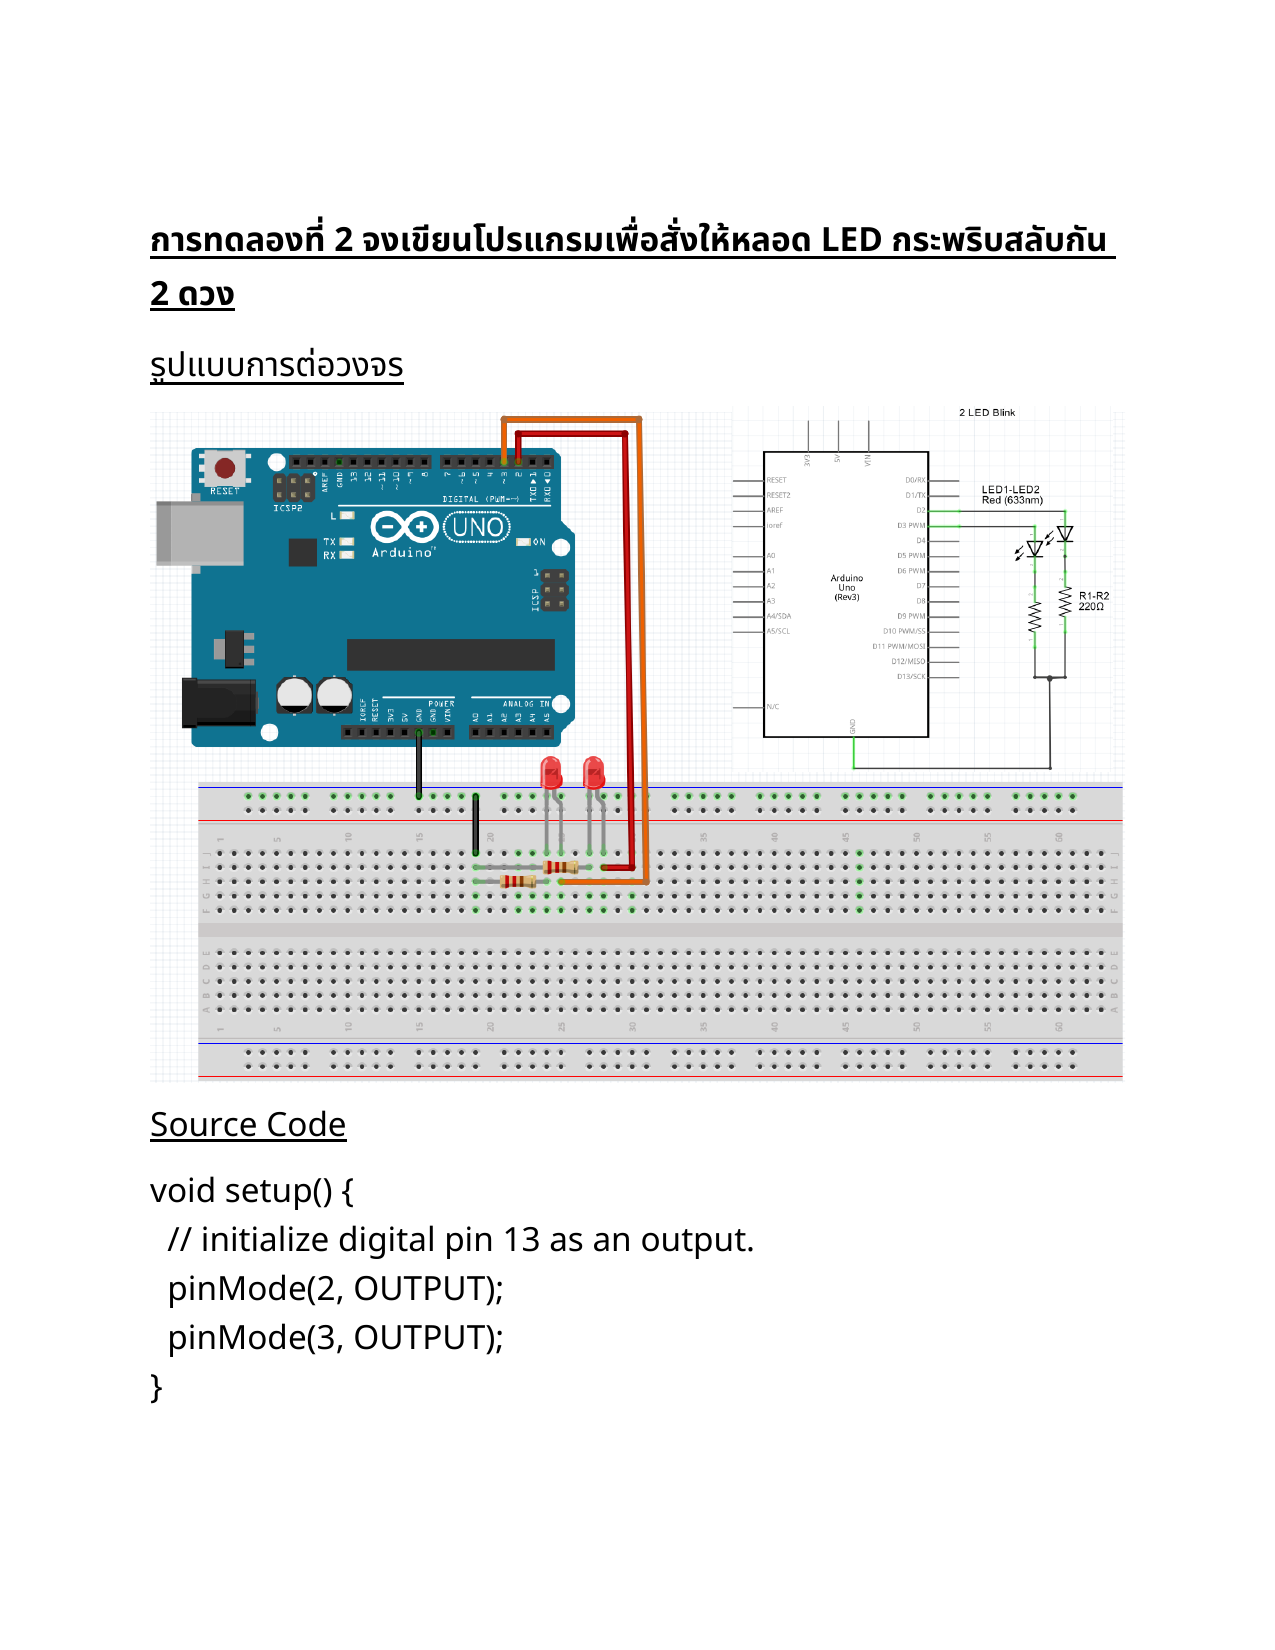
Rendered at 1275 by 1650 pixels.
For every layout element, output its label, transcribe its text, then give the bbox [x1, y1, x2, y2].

text pinMode(3, OUTPUT); [150, 1313, 1125, 1359]
text Source Code [150, 1101, 1125, 1146]
text pinMode(2, OUTPUT); [150, 1264, 1125, 1310]
text // initialize digital pin 13 as an output. [150, 1216, 1125, 1261]
picture [150, 406, 1125, 1083]
text } [150, 1362, 1125, 1408]
text การทดลองที่ 2 จงเขียนโปรแกรมเพื่อสั่งให้หลอด LED กระพริบสลับกัน 2 ดวง [150, 216, 1125, 321]
text รูปแบบการต่อวงจร [150, 341, 1125, 392]
text void setup() { [150, 1167, 1125, 1212]
